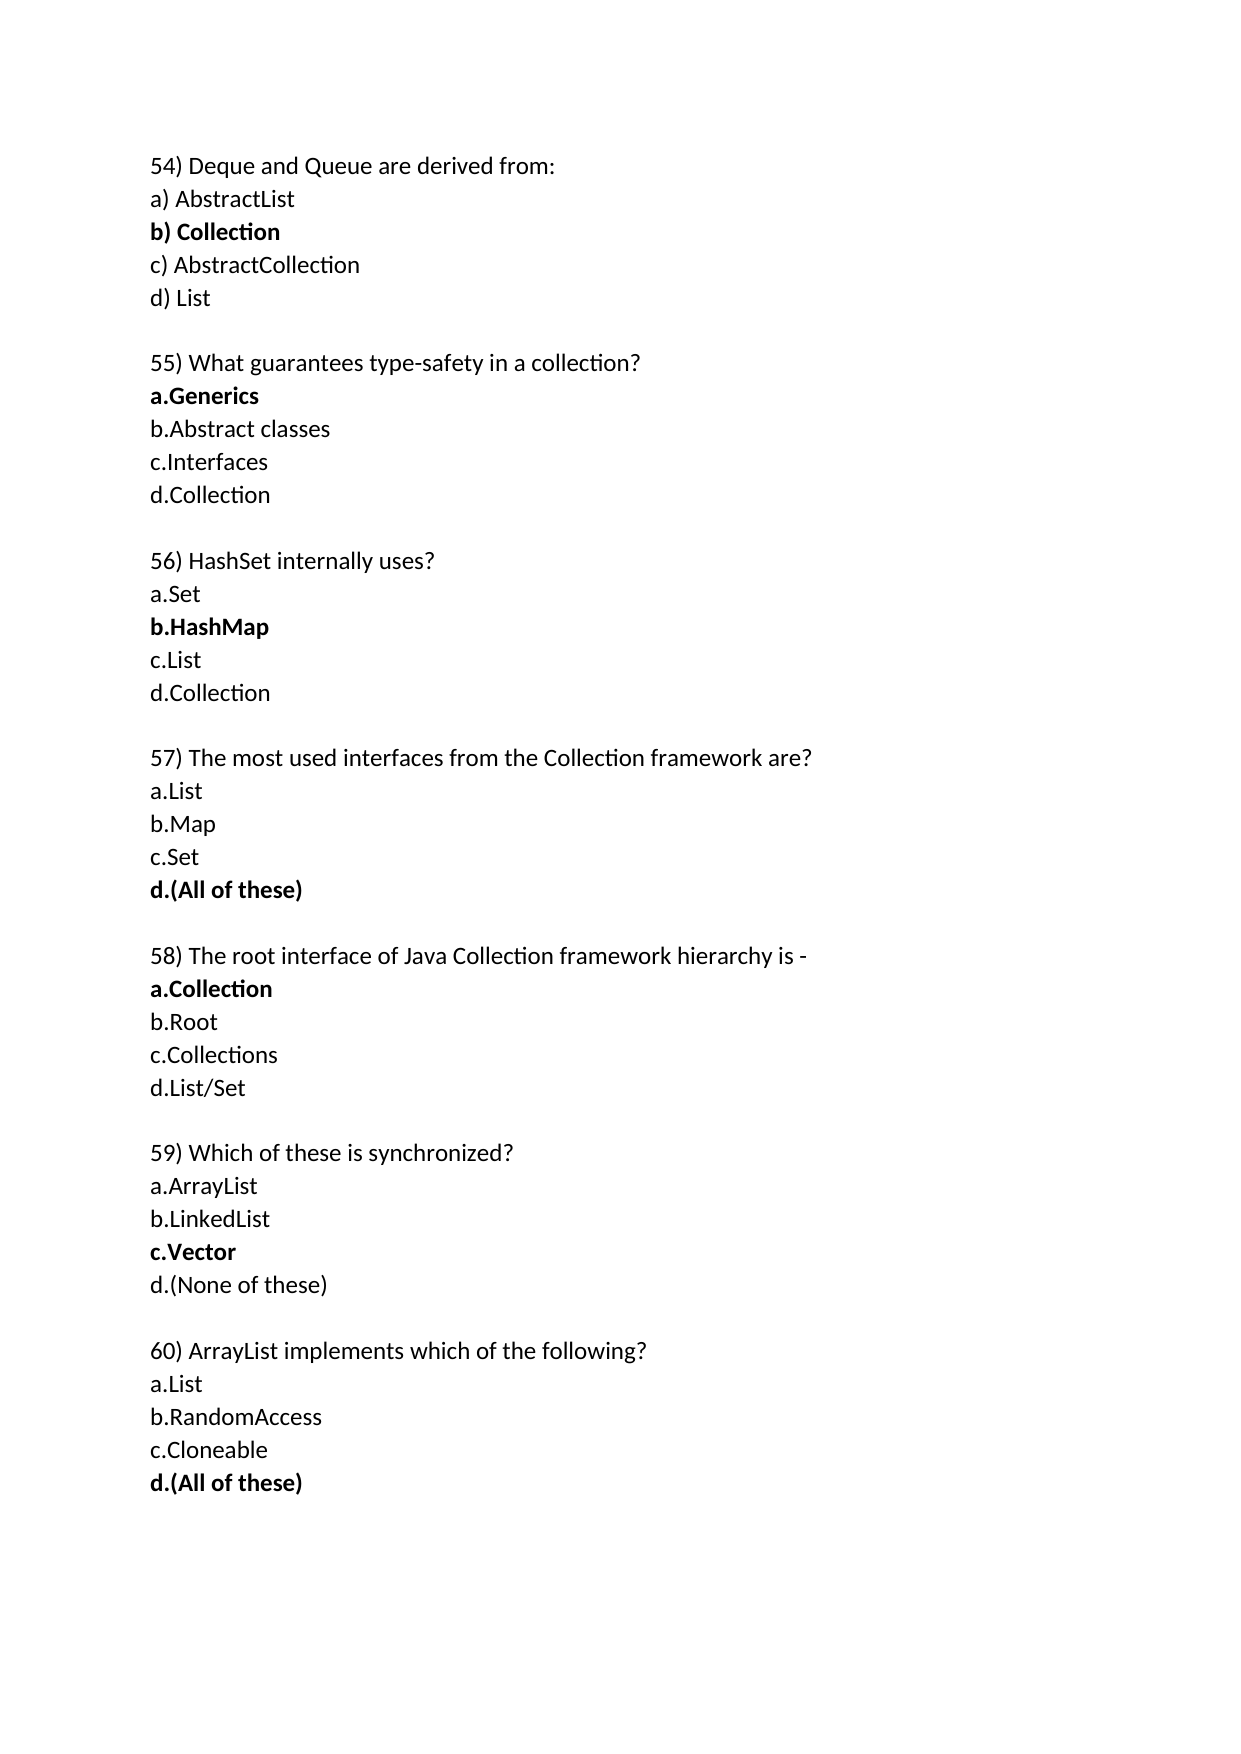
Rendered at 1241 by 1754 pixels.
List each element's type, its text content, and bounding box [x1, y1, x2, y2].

text b.LinkedList [150, 1203, 1090, 1234]
text 59) Which of these is synchronized? [150, 1137, 1090, 1168]
text a.Collection [150, 973, 1090, 1003]
text d) List [150, 282, 1090, 312]
text a.Set [150, 578, 1090, 608]
text 54) Deque and Queue are derived from: [150, 150, 1090, 181]
text b.RandomAccess [150, 1401, 1090, 1431]
text 58) The root interface of Java Collection framework hierarchy is - [150, 940, 1090, 971]
text c.Cloneable [150, 1434, 1090, 1464]
text b.Root [150, 1006, 1090, 1036]
text a.List [150, 775, 1090, 806]
text c.Collections [150, 1039, 1090, 1069]
text c.Interfaces [150, 446, 1090, 477]
text d.Collection [150, 479, 1090, 510]
text 57) The most used interfaces from the Collection framework are? [150, 742, 1090, 773]
text b.HashMap [150, 611, 1090, 641]
text 55) What guarantees type-safety in a collection? [150, 347, 1090, 378]
text a) AbstractList [150, 183, 1090, 213]
text a.Generics [150, 380, 1090, 411]
text b) Collection [150, 216, 1090, 246]
text c) AbstractCollection [150, 249, 1090, 279]
text d.(All of these) [150, 874, 1090, 905]
text b.Map [150, 808, 1090, 839]
text c.Vector [150, 1236, 1090, 1267]
text d.List/Set [150, 1072, 1090, 1102]
text d.(None of these) [150, 1269, 1090, 1300]
text b.Abstract classes [150, 413, 1090, 444]
text a.ArrayList [150, 1170, 1090, 1201]
text d.(All of these) [150, 1467, 1090, 1497]
text c.Set [150, 841, 1090, 872]
text d.Collection [150, 677, 1090, 707]
text c.List [150, 644, 1090, 674]
text a.List [150, 1368, 1090, 1398]
text 56) HashSet internally uses? [150, 545, 1090, 576]
text 60) ArrayList implements which of the following? [150, 1335, 1090, 1366]
